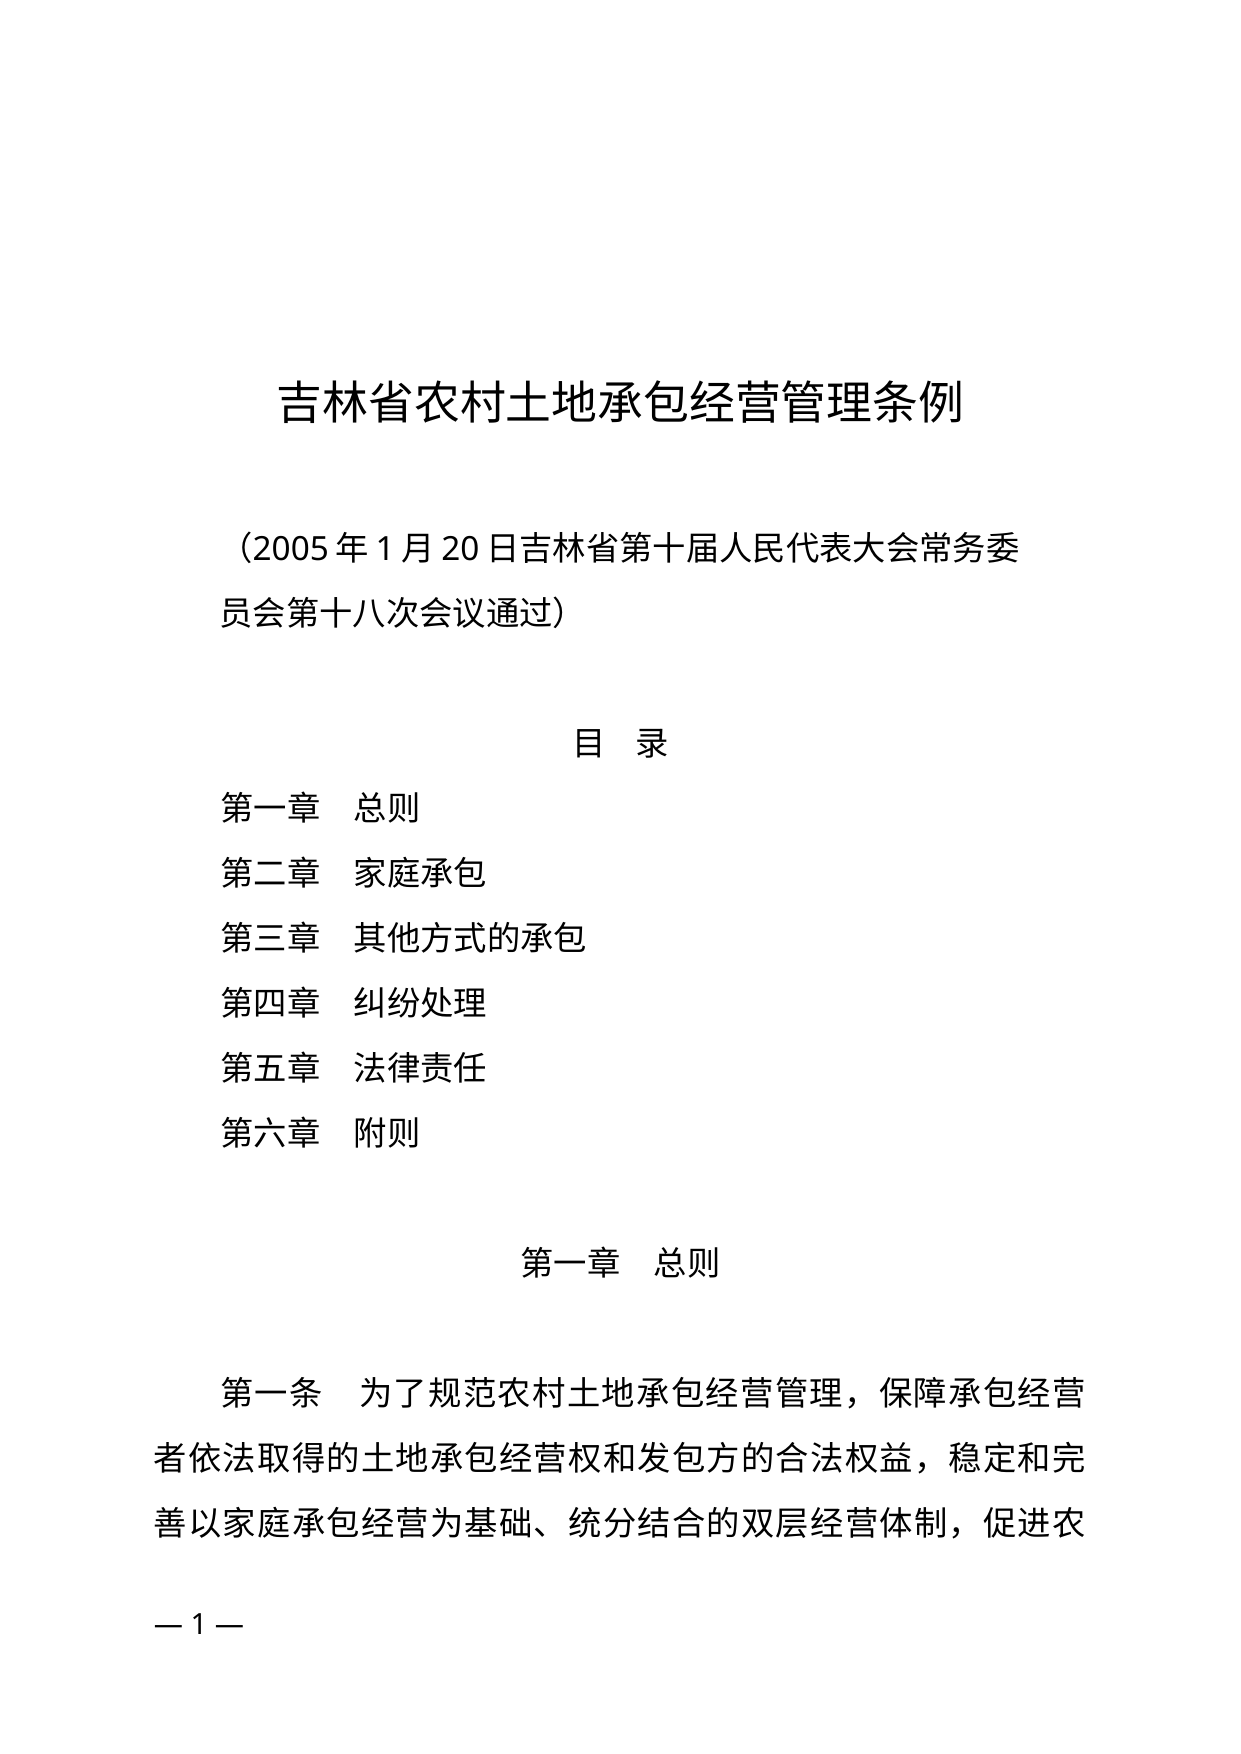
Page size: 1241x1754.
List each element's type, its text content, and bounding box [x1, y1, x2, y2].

text （2005年1月20日吉林省第十届人民代表大会常务委员会第十八次会议通过） [219, 513, 1021, 643]
text 目 录 [153, 708, 1087, 773]
text 吉林省农村土地承包经营管理条例 [153, 351, 1087, 448]
text 第四章 纠纷处理 [153, 968, 1087, 1033]
text 第五章 法律责任 [153, 1033, 1087, 1098]
text 第六章 附则 [153, 1098, 1087, 1163]
text 第二章 家庭承包 [153, 838, 1087, 903]
subtitle 第一章 总则 [153, 1228, 1087, 1293]
text 第一章 总则 [153, 773, 1087, 838]
text 第三章 其他方式的承包 [153, 903, 1087, 968]
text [153, 1358, 1087, 1553]
